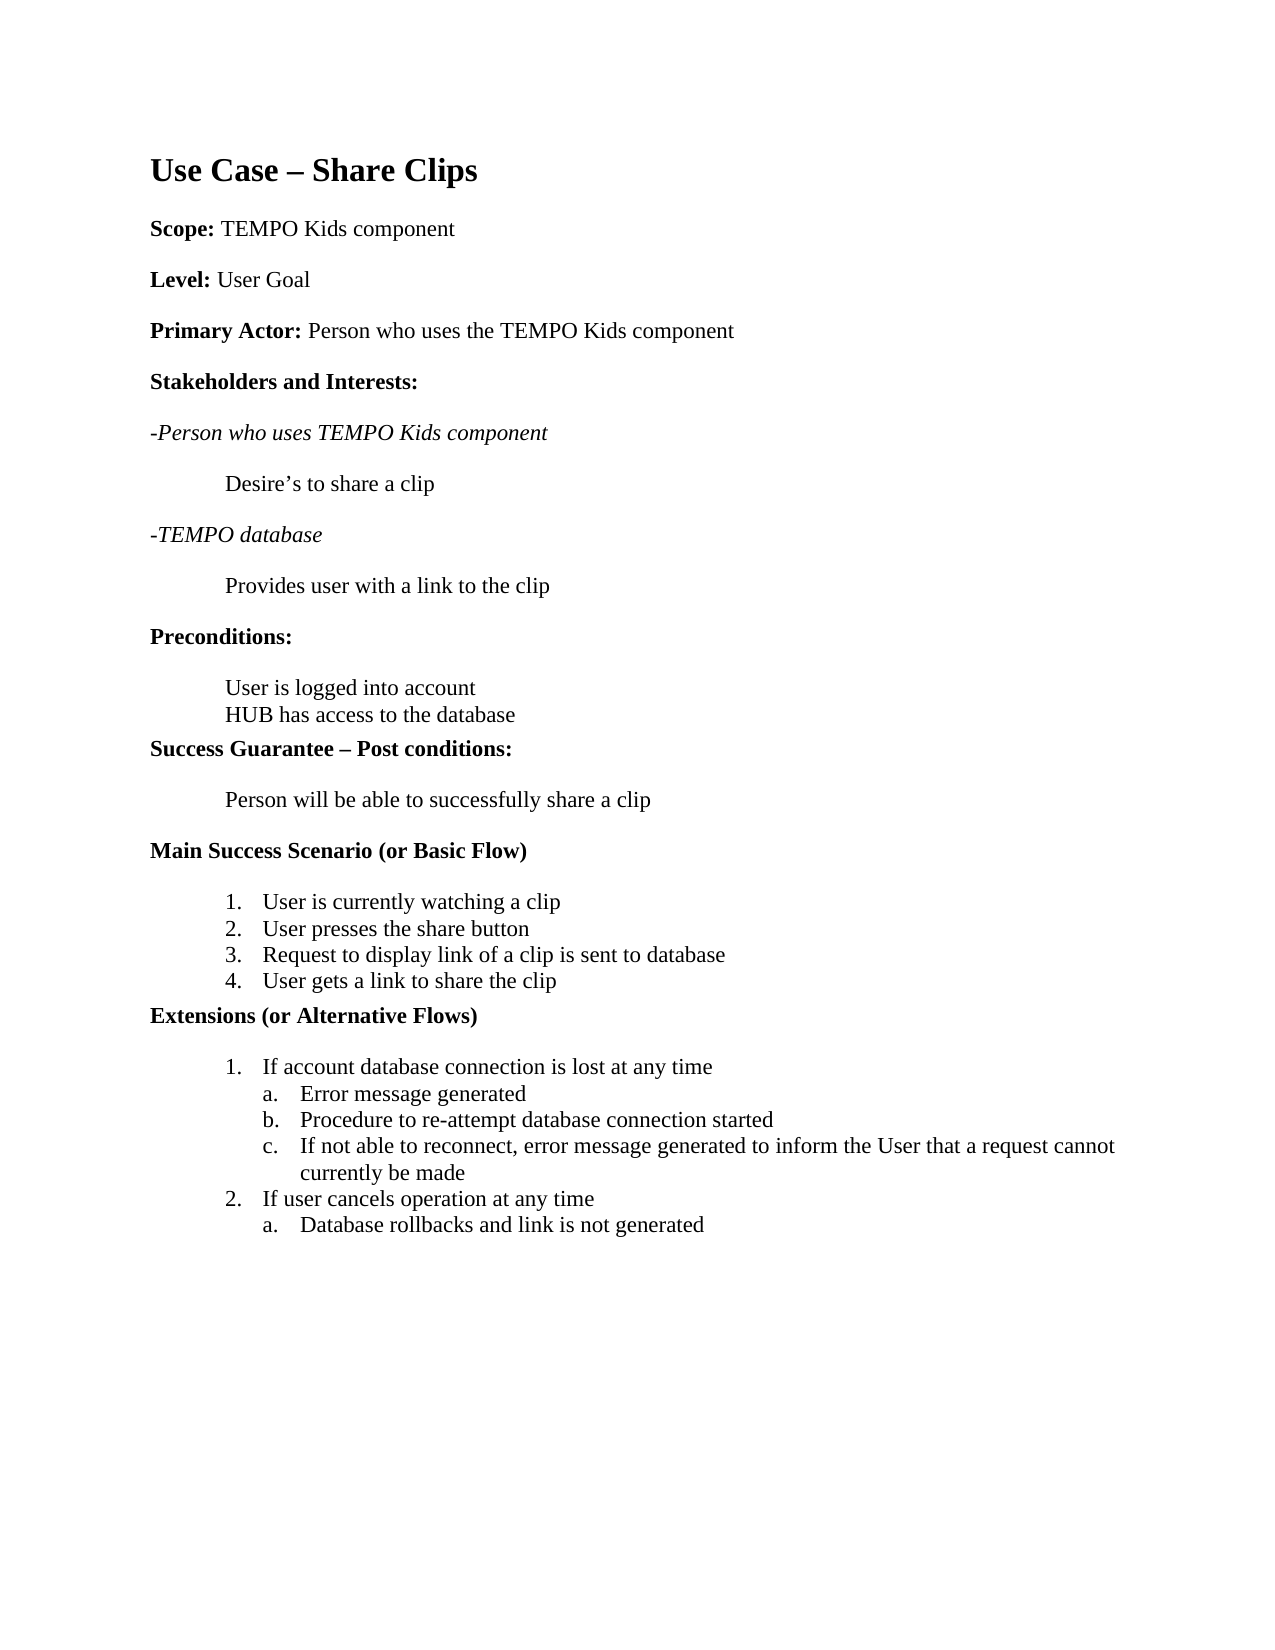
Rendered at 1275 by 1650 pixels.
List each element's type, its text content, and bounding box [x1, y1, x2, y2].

text Primary Actor: Person who uses the TEMPO Kids component [150, 317, 1125, 343]
list Procedure to re-attempt database connection started [262, 1106, 1125, 1132]
text Desire’s to share a clip [150, 470, 1125, 496]
list Request to display link of a clip is sent to database [225, 941, 1125, 967]
text -TEMPO database [150, 521, 1125, 547]
text -Person who uses TEMPO Kids component [150, 419, 1125, 445]
list Database rollbacks and link is not generated [262, 1211, 1125, 1238]
text Use Case – Share Clips [150, 150, 1125, 188]
list User is logged into account [225, 674, 1125, 701]
list HUB has access to the database [225, 701, 1125, 727]
text Extensions (or Alternative Flows) [150, 1002, 1125, 1028]
list Error message generated [262, 1079, 1125, 1106]
text Person will be able to successfully share a clip [150, 786, 1125, 813]
list User presses the share button [225, 915, 1125, 941]
list User gets a link to share the clip [225, 967, 1125, 994]
text Success Guarantee – Post conditions: [150, 735, 1125, 762]
text Stakeholders and Interests: [150, 368, 1125, 394]
text Provides user with a link to the clip [150, 572, 1125, 598]
list User is currently watching a clip [225, 888, 1125, 915]
list If user cancels operation at any time [225, 1185, 1125, 1211]
list If account database connection is lost at any time [225, 1053, 1125, 1079]
text Scope: TEMPO Kids component [150, 215, 1125, 241]
text Preconditions: [150, 623, 1125, 649]
list If not able to reconnect, error message generated to inform the User that a request cannot currently be made [262, 1132, 1125, 1185]
text Main Success Scenario (or Basic Flow) [150, 837, 1125, 864]
text Level: User Goal [150, 266, 1125, 292]
